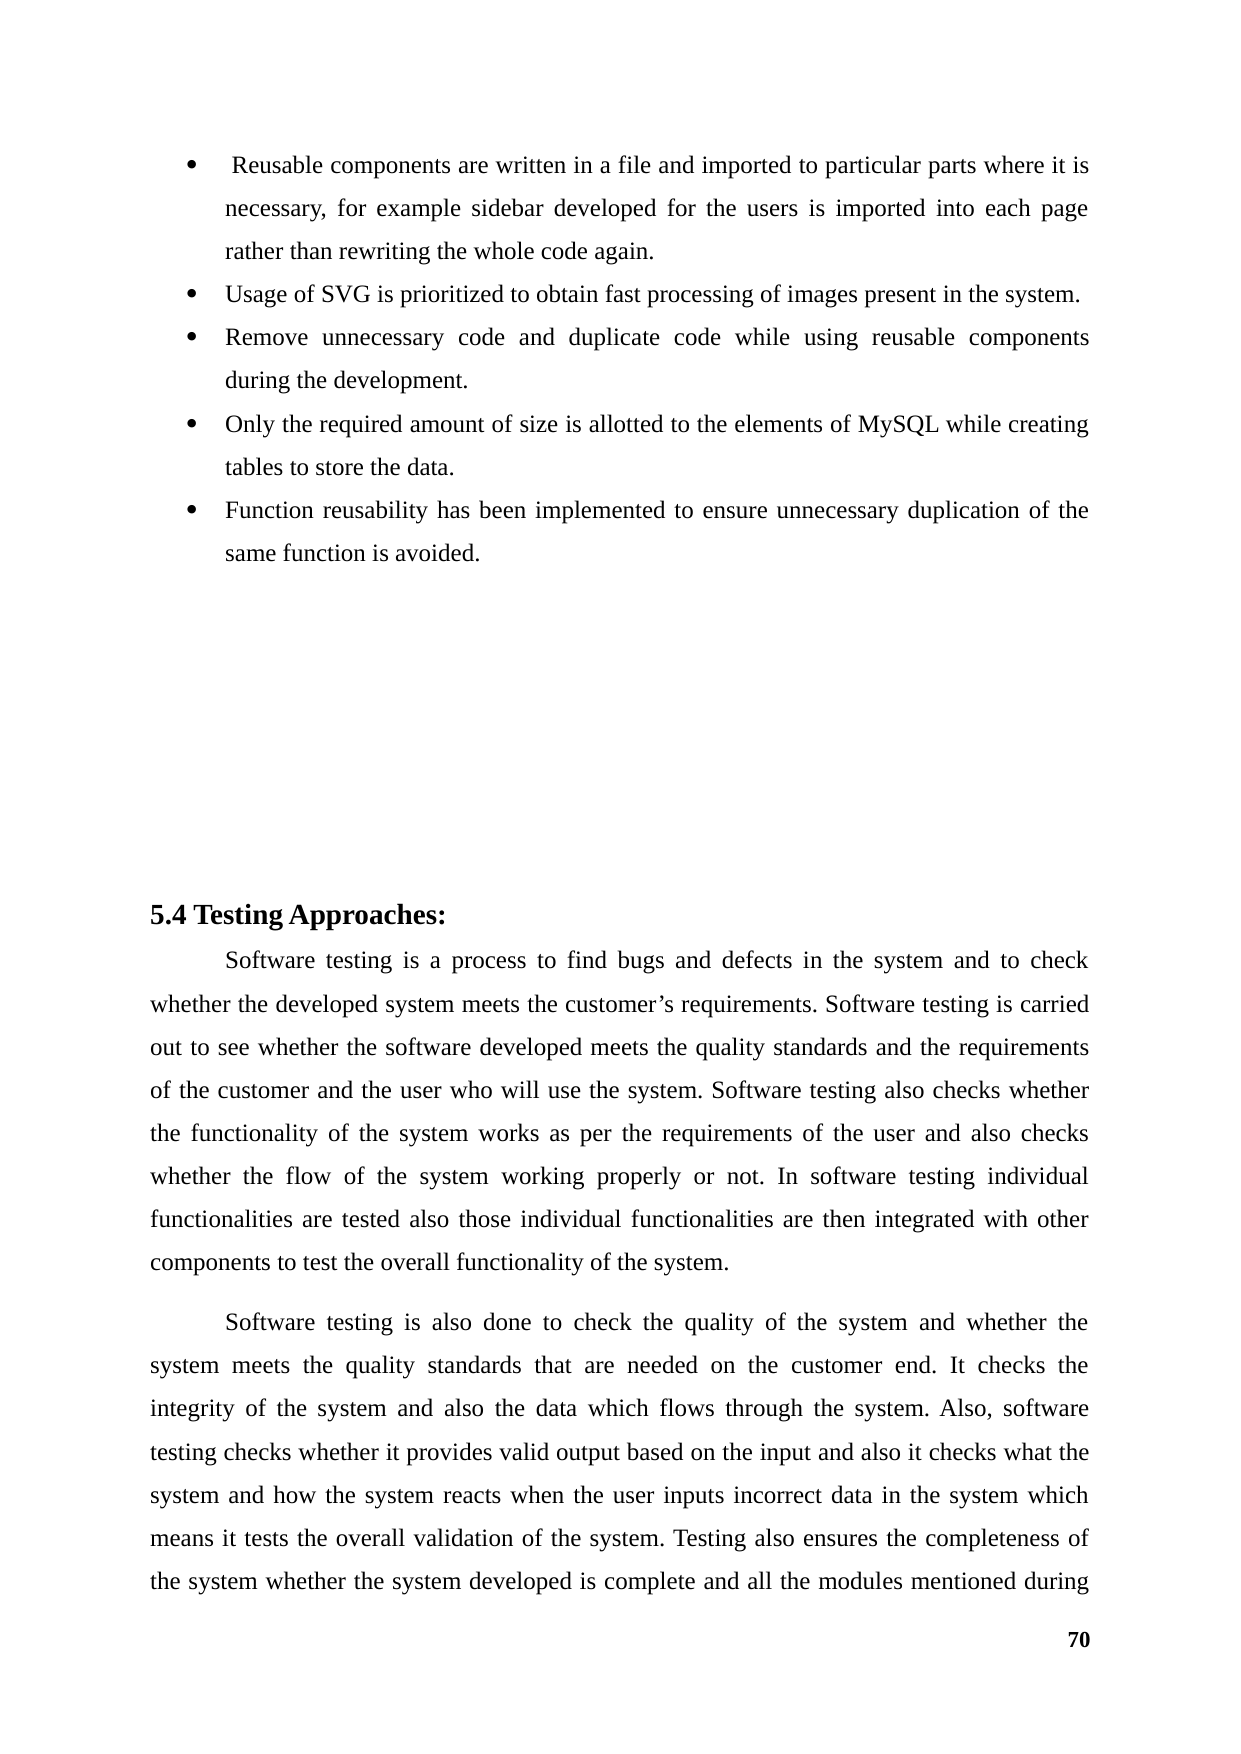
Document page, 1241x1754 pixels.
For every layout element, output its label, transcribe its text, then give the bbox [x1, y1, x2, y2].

list Function reusability has been implemented to ensure unnecessary duplication of the same function is avoided. [187, 495, 1090, 567]
subtitle 5.4 Testing Approaches: [150, 897, 1090, 930]
list Usage of SVG is prioritized to obtain fast processing of images present in the system. [187, 279, 1090, 308]
text Software testing is a process to find bugs and defects in the system and to check whether the developed system meets the customer’s requirements. Software testing is carried out to see whether the software developed meets the quality standards and the requirements of the customer and the user who will use the system. Software testing also checks whether the functionality of the system works as per the requirements of the user and also checks whether the flow of the system working properly or not. In software testing individual functionalities are tested also those individual functionalities are then integrated with other components to test the overall functionality of the system. [150, 946, 1090, 1276]
list Only the required amount of size is allotted to the elements of MySQL while creating tables to store the data. [187, 409, 1090, 481]
list Reusable components are written in a file and imported to particular parts where it is necessary, for example sidebar developed for the users is imported into each page rather than rewriting the whole code again. [187, 150, 1090, 265]
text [150, 1307, 1090, 1595]
list Remove unnecessary code and duplicate code while using reusable components during the development. [187, 322, 1090, 394]
